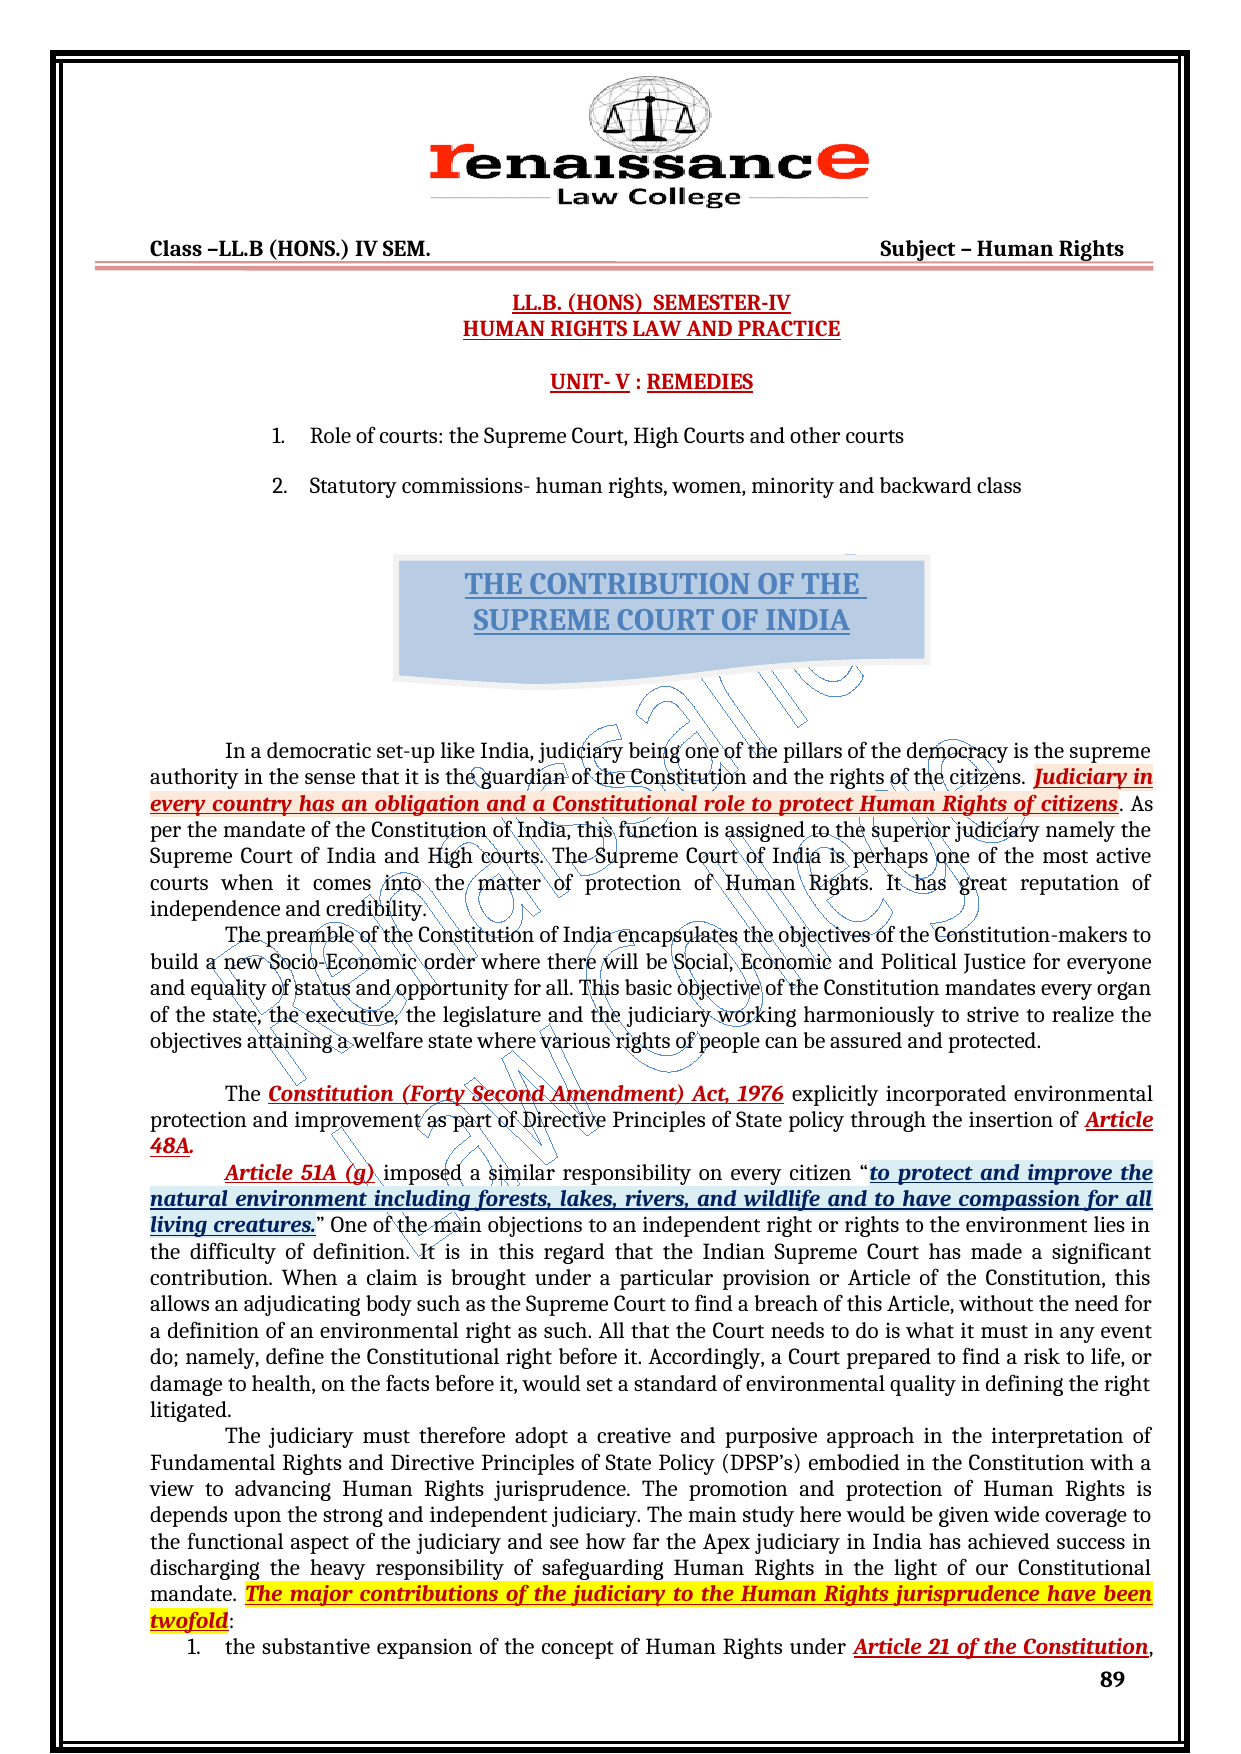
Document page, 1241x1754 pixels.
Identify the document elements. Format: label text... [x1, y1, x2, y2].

text The Constitution (Forty Second Amendment) Act, 1976 explicitly incorporated environmental protection and improvement as part of Directive Principles of State policy through the insertion of Article 48A. [150, 1080, 1153, 1159]
text UNIT- V : REMEDIES [150, 369, 1153, 395]
list the substantive expansion of the concept of Human Rights under Article 21 of the Constitution, and [187, 1634, 1153, 1660]
text In a democratic set-up like India, judiciary being one of the pillars of the democracy is the supreme authority in the sense that it is the guardian of the Constitution and the rights of the citizens. Judiciary in every country has an obligation and a Constitutional role to protect Human Rights of citizens. As per the mandate of the Constitution of India, this function is assigned to the superior judiciary namely the Supreme Court of India and High courts. The Supreme Court of India is perhaps one of the most active courts when it comes into the matter of protection of Human Rights. It has great reputation of independence and credibility. [150, 738, 1153, 791]
table_cell Statutory commissions- human rights, women, minority and backward class [223, 473, 1080, 527]
picture [406, 75, 897, 209]
text HUMAN RIGHTS LAW AND PRACTICE [150, 316, 1153, 342]
text In a democratic set-up like India, judiciary being one of the pillars of the democracy is the supreme authority in the sense that it is the guardian of the Constitution and the rights of the citizens. Judiciary in every country has an obligation and a Constitutional role to protect Human Rights of citizens. As per the mandate of the Constitution of India, this function is assigned to the superior judiciary namely the Supreme Court of India and High courts. The Supreme Court of India is perhaps one of the most active courts when it comes into the matter of protection of Human Rights. It has great reputation of independence and credibility. [150, 791, 1153, 922]
text The judiciary must therefore adopt a creative and purposive approach in the interpretation of Fundamental Rights and Directive Principles of State Policy (DPSP’s) embodied in the Constitution with a view to advancing Human Rights jurisprudence. The promotion and protection of Human Rights is depends upon the strong and independent judiciary. The main study here would be given wide coverage to the functional aspect of the judiciary and see how far the Apex judiciary in India has achieved success in discharging the heavy responsibility of safeguarding Human Rights in the light of our Constitutional mandate. The major contributions of the judiciary to the Human Rights jurisprudence have been twofold: [150, 1423, 1153, 1634]
table_header Role of courts: the Supreme Court, High Courts and other courts [223, 423, 1080, 473]
text The preamble of the Constitution of India encapsulates the objectives of the Constitution-makers to build a new Socio-Economic order where there will be Social, Economic and Political Justice for everyone and equality of status and opportunity for all. This basic objective of the Constitution mandates every organ of the state, the executive, the legislature and the judiciary working harmoniously to strive to realize the objectives attaining a welfare state where various rights of people can be assured and protected. [150, 922, 1153, 1054]
text LL.B. (HONS) SEMESTER-IV [150, 290, 1153, 316]
text Article 51A (g) imposed a similar responsibility on every citizen “to protect and improve the natural environment including forests, lakes, rivers, and wildlife and to have compassion for all living creatures.” One of the main objections to an independent right or rights to the environment lies in the difficulty of definition. It is in this regard that the Indian Supreme Court has made a significant contribution. When a claim is brought under a particular provision or Article of the Constitution, this allows an adjudicating body such as the Supreme Court to find a breach of this Article, without the need for a definition of an environmental right as such. All that the Court needs to do is what it must in any event do; namely, define the Constitutional right before it. Accordingly, a Court prepared to find a risk to life, or damage to health, on the facts before it, would set a standard of environmental quality in defining the right litigated. [150, 1212, 1153, 1423]
